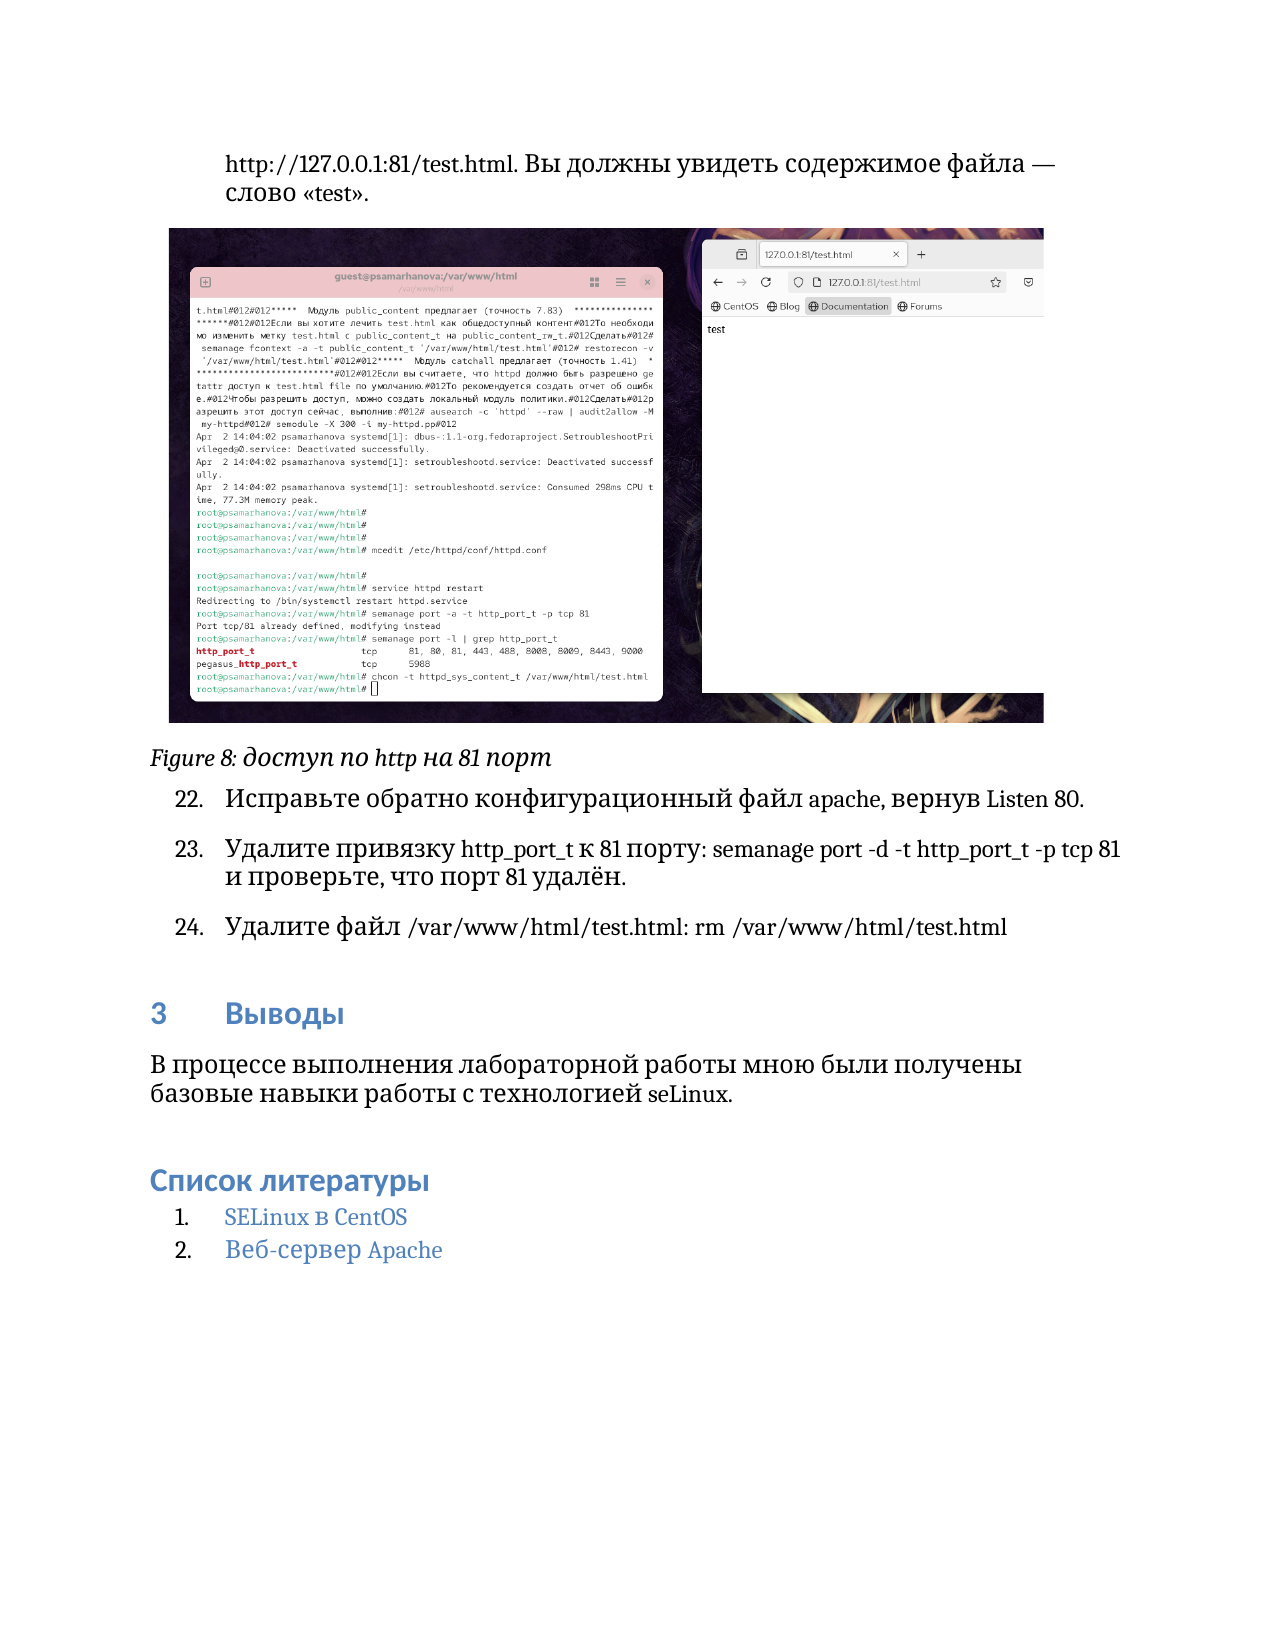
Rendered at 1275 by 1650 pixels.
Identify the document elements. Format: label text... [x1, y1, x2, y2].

text Figure 8: доступ по http на 81 порт [150, 744, 1125, 772]
subtitle 3 Выводы [150, 992, 1125, 1032]
list Удалите привязку http_port_t к 81 порту: semanage port -d -t http_port_t -p tcp 81 и проверьте, что порт 81 удалён. [175, 834, 1125, 892]
list Веб-сервер Apache [175, 1236, 1125, 1264]
text В процессе выполнения лабораторной работы мною были получены базовые навыки работы с технологией seLinux. [150, 1051, 1125, 1109]
list Исправьте обратно конфигурационный файл apache, вернув Listen 80. [175, 785, 1125, 814]
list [175, 150, 1125, 207]
subtitle Список литературы [150, 1159, 1125, 1199]
list Удалите файл /var/www/html/test.html: rm /var/www/html/test.html [175, 913, 1125, 942]
picture [168, 228, 1044, 723]
list SELinux в CentOS [175, 1203, 1125, 1232]
